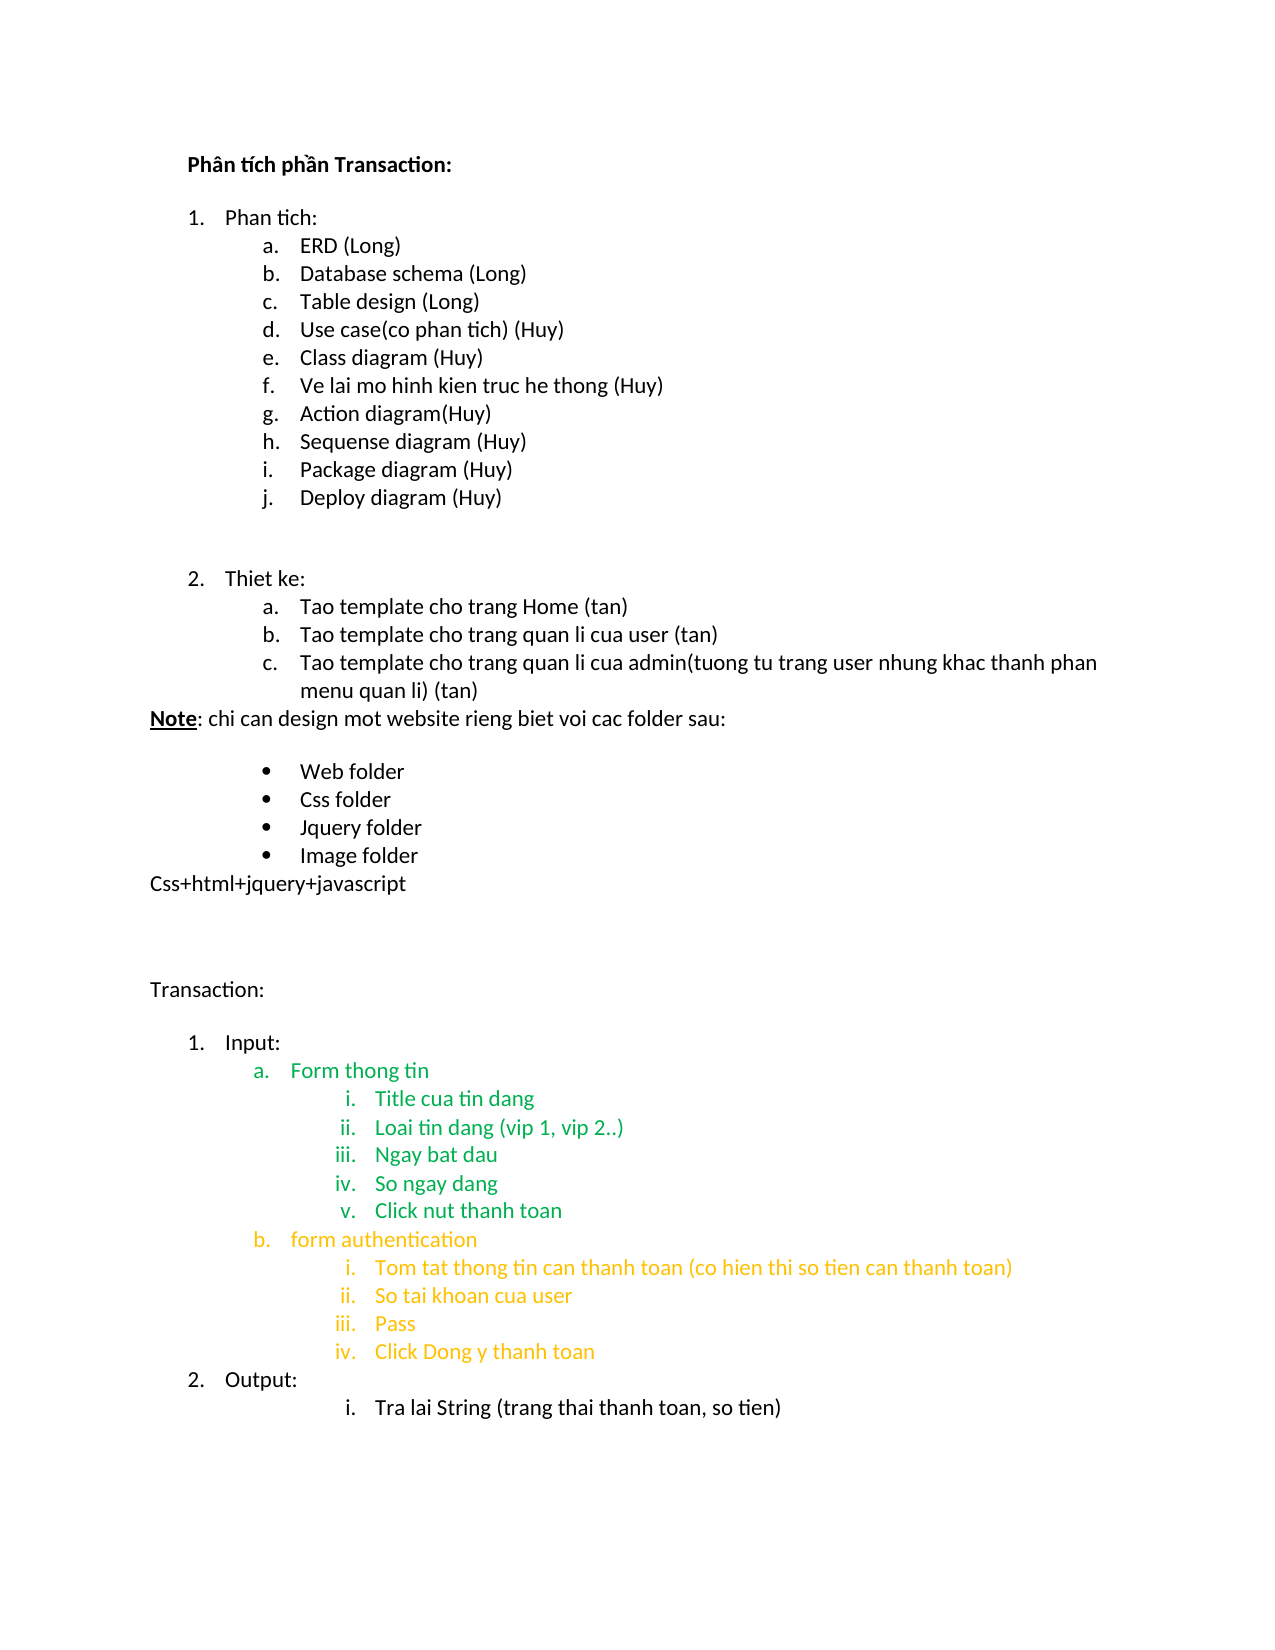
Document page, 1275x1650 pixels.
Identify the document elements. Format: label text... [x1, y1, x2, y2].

list Phan tich: [187, 203, 1125, 231]
list So tai khoan cua user [356, 1281, 1125, 1309]
list Package diagram (Huy) [262, 455, 1125, 483]
list Loai tin dang (vip 1, vip 2..) [356, 1113, 1125, 1141]
list Class diagram (Huy) [262, 343, 1125, 371]
list Form thong tin [253, 1057, 1125, 1084]
list Output: [187, 1365, 1125, 1393]
list Web folder [262, 757, 1125, 785]
list Ve lai mo hinh kien truc he thong (Huy) [262, 371, 1125, 399]
text Phân tích phần Transaction: [187, 150, 1125, 178]
list Css folder [262, 785, 1125, 813]
text Transaction: [150, 976, 1125, 1003]
list Thiet ke: [187, 564, 1125, 592]
list Tra lai String (trang thai thanh toan, so tien) [356, 1393, 1125, 1421]
list Click nut thanh toan [356, 1197, 1125, 1225]
text Note: chi can design mot website rieng biet voi cac folder sau: [150, 704, 1125, 732]
list ERD (Long) [262, 231, 1125, 259]
list Tao template cho trang quan li cua user (tan) [262, 620, 1125, 648]
list Image folder [262, 841, 1125, 869]
list Tao template cho trang Home (tan) [262, 592, 1125, 620]
list Pass [356, 1309, 1125, 1337]
list Use case(co phan tich) (Huy) [262, 315, 1125, 343]
list Jquery folder [262, 813, 1125, 841]
list Deploy diagram (Huy) [262, 483, 1125, 511]
list Table design (Long) [262, 287, 1125, 315]
list Title cua tin dang [356, 1084, 1125, 1113]
list Tom tat thong tin can thanh toan (co hien thi so tien can thanh toan) [356, 1253, 1125, 1281]
list So ngay dang [356, 1169, 1125, 1197]
list Action diagram(Huy) [262, 399, 1125, 427]
list Click Dong y thanh toan [356, 1337, 1125, 1365]
list Database schema (Long) [262, 259, 1125, 287]
list Tao template cho trang quan li cua admin(tuong tu trang user nhung khac thanh phan menu quan li) (tan) [262, 648, 1125, 704]
text Css+html+jquery+javascript [150, 869, 1125, 897]
list Ngay bat dau [356, 1141, 1125, 1169]
list Input: [187, 1028, 1125, 1057]
list form authentication [253, 1225, 1125, 1253]
list Sequense diagram (Huy) [262, 427, 1125, 455]
